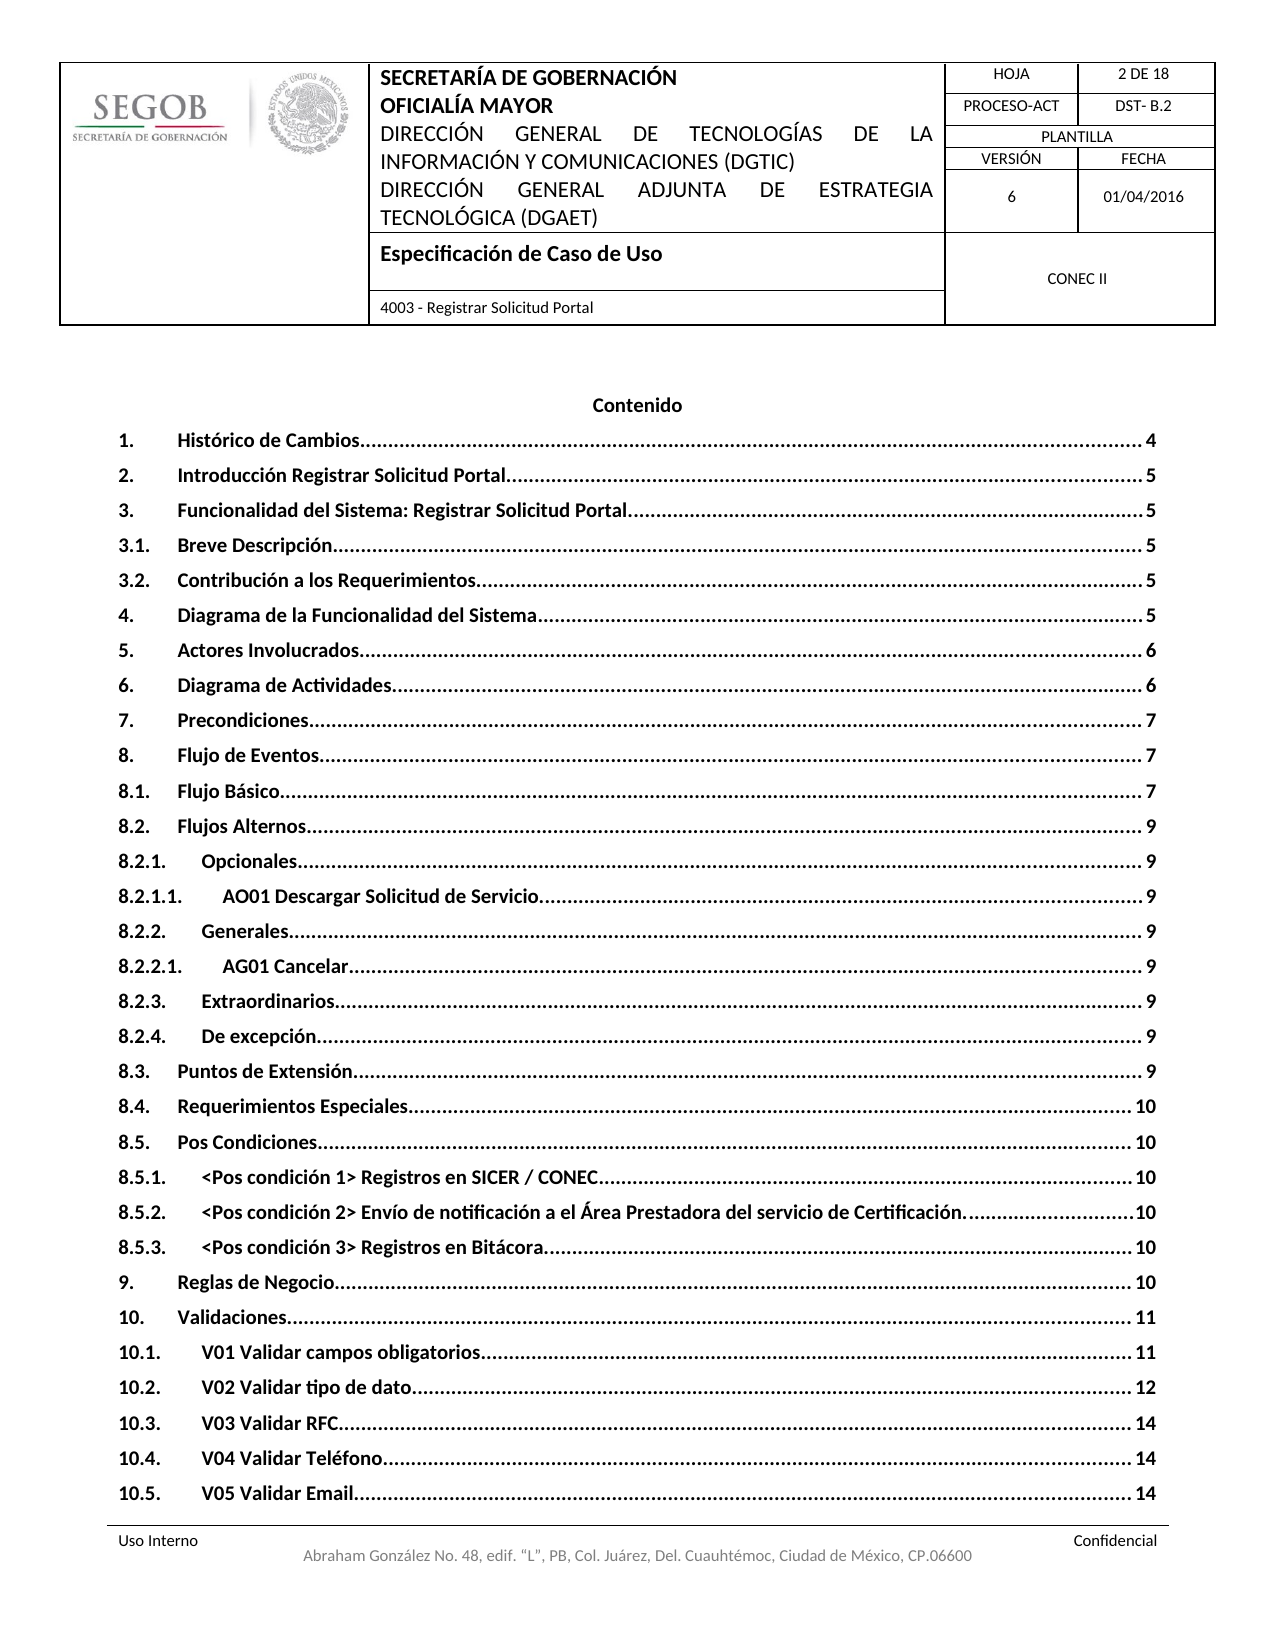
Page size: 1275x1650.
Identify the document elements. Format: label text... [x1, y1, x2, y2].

text 8.2. Flujos Alternos 9 [118, 813, 1157, 838]
text 8.5.2. <Pos condición 2> Envío de notificación a el Área Prestadora del servicio de Certificación. 10 [118, 1199, 1157, 1224]
text 10.2. V02 Validar tipo de dato 12 [118, 1374, 1157, 1400]
title Contenido [118, 392, 1157, 418]
text 7. Precondiciones 7 [118, 708, 1157, 733]
text 9. Reglas de Negocio 10 [118, 1269, 1157, 1295]
text 10.1. V01 Validar campos obligatorios 11 [118, 1339, 1157, 1365]
text 10.3. V03 Validar RFC 14 [118, 1410, 1157, 1435]
text 8.5.3. <Pos condición 3> Registros en Bitácora. 10 [118, 1234, 1157, 1259]
text 8.2.3. Extraordinarios 9 [118, 988, 1157, 1014]
text 8.2.2. Generales 9 [118, 918, 1157, 944]
text 8.2.4. De excepción 9 [118, 1023, 1157, 1049]
text 6. Diagrama de Actividades 6 [118, 672, 1157, 698]
text 8.1. Flujo Básico 7 [118, 778, 1157, 803]
text 4. Diagrama de la Funcionalidad del Sistema 5 [118, 602, 1157, 628]
text 1. Histórico de Cambios 4 [118, 427, 1157, 452]
text 8.2.1. Opcionales 9 [118, 848, 1157, 873]
text 5. Actores Involucrados 6 [118, 637, 1157, 663]
text 8.3. Puntos de Extensión 9 [118, 1059, 1157, 1084]
text 3.1. Breve Descripción. 5 [118, 532, 1157, 557]
text 8.2.1.1. AO01 Descargar Solicitud de Servicio. 9 [118, 883, 1157, 908]
text 10.5. V05 Validar Email. 14 [118, 1480, 1157, 1505]
text 8. Flujo de Eventos 7 [118, 743, 1157, 768]
text 8.5. Pos Condiciones 10 [118, 1129, 1157, 1154]
text 8.2.2.1. AG01 Cancelar. 9 [118, 953, 1157, 979]
text 10.4. V04 Validar Teléfono 14 [118, 1445, 1157, 1470]
picture [72, 71, 353, 175]
text 8.4. Requerimientos Especiales 10 [118, 1094, 1157, 1119]
text 3. Funcionalidad del Sistema: Registrar Solicitud Portal. 5 [118, 497, 1157, 522]
text 8.5.1. <Pos condición 1> Registros en SICER / CONEC 10 [118, 1164, 1157, 1189]
text 3.2. Contribución a los Requerimientos. 5 [118, 567, 1157, 593]
text 2. Introducción Registrar Solicitud Portal. 5 [118, 462, 1157, 487]
text 10. Validaciones 11 [118, 1304, 1157, 1330]
